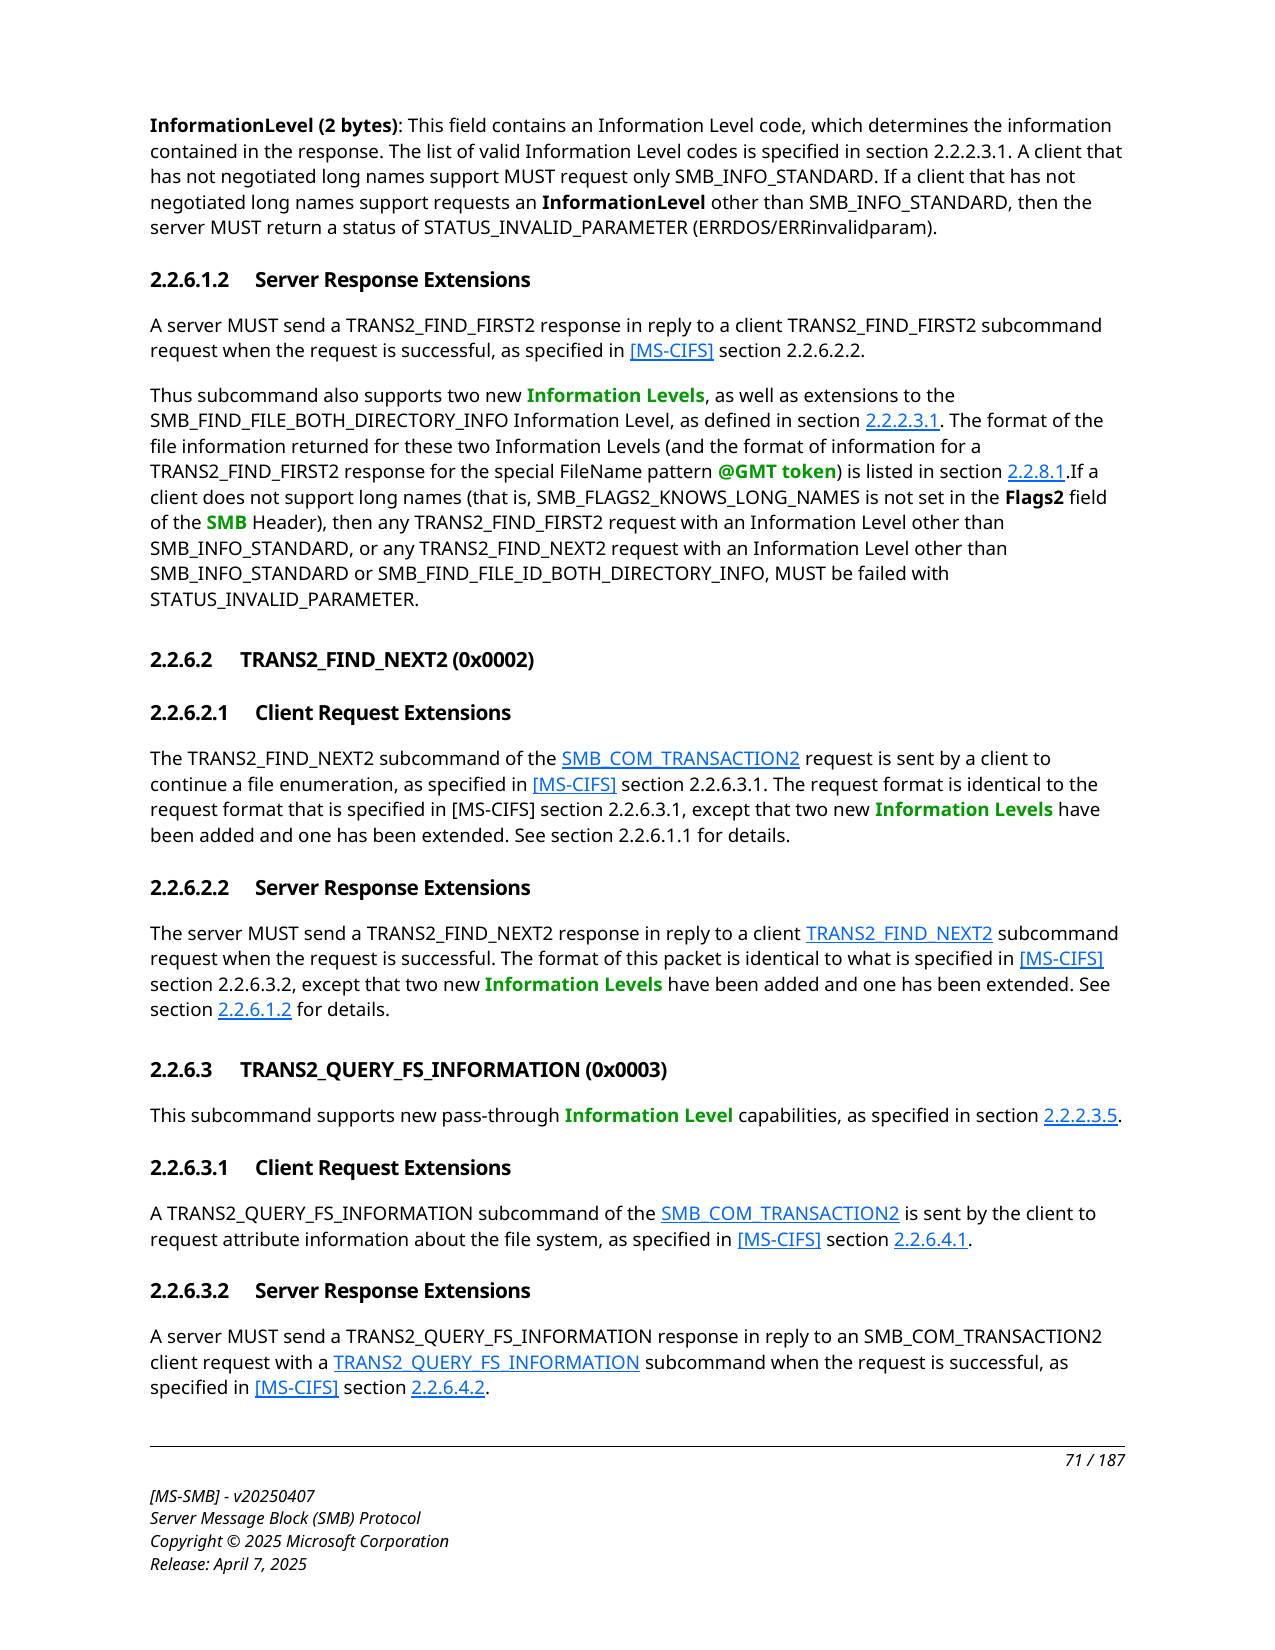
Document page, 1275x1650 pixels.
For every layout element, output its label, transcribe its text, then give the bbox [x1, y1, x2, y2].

text The server MUST send a TRANS2_FIND_NEXT2 response in reply to a client TRANS2_FIND_NEXT2 subcommand request when the request is successful. The format of this packet is identical to what is specified in [MS-CIFS] section 2.2.6.3.2, except that two new Information Levels have been added and one has been extended. See section 2.2.6.1.2 for details. [150, 920, 1125, 1022]
text A server MUST send a TRANS2_FIND_FIRST2 response in reply to a client TRANS2_FIND_FIRST2 subcommand request when the request is successful, as specified in [MS-CIFS] section 2.2.6.2.2. [150, 312, 1125, 363]
subtitle Client Request Extensions [150, 1153, 1125, 1182]
subtitle Client Request Extensions [150, 698, 1125, 727]
subtitle TRANS2_FIND_NEXT2 (0x0002) [150, 645, 1125, 673]
text This subcommand supports new pass-through Information Level capabilities, as specified in section 2.2.2.3.5. [150, 1103, 1125, 1128]
subtitle Server Response Extensions [150, 265, 1125, 293]
text A TRANS2_QUERY_FS_INFORMATION subcommand of the SMB_COM_TRANSACTION2 is sent by the client to request attribute information about the file system, as specified in [MS-CIFS] section 2.2.6.4.1. [150, 1200, 1125, 1251]
subtitle TRANS2_QUERY_FS_INFORMATION (0x0003) [150, 1055, 1125, 1084]
text InformationLevel (2 bytes): This field contains an Information Level code, which determines the information contained in the response. The list of valid Information Level codes is specified in section 2.2.2.3.1. A client that has not negotiated long names support MUST request only SMB_INFO_STANDARD. If a client that has not negotiated long names support requests an InformationLevel other than SMB_INFO_STANDARD, then the server MUST return a status of STATUS_INVALID_PARAMETER (ERRDOS/ERRinvalidparam). [150, 112, 1125, 240]
subtitle Server Response Extensions [150, 1276, 1125, 1305]
text Thus subcommand also supports two new Information Levels, as well as extensions to the SMB_FIND_FILE_BOTH_DIRECTORY_INFO Information Level, as defined in section 2.2.2.3.1. The format of the file information returned for these two Information Levels (and the format of information for a TRANS2_FIND_FIRST2 response for the special FileName pattern @GMT token) is listed in section 2.2.8.1.If a client does not support long names (that is, SMB_FLAGS2_KNOWS_LONG_NAMES is not set in the Flags2 field of the SMB Header), then any TRANS2_FIND_FIRST2 request with an Information Level other than SMB_INFO_STANDARD, or any TRANS2_FIND_NEXT2 request with an Information Level other than SMB_INFO_STANDARD or SMB_FIND_FILE_ID_BOTH_DIRECTORY_INFO, MUST be failed with STATUS_INVALID_PARAMETER. [150, 382, 1125, 612]
text The TRANS2_FIND_NEXT2 subcommand of the SMB_COM_TRANSACTION2 request is sent by a client to continue a file enumeration, as specified in [MS-CIFS] section 2.2.6.3.1. The request format is identical to the request format that is specified in [MS-CIFS] section 2.2.6.3.1, except that two new Information Levels have been added and one has been extended. See section 2.2.6.1.1 for details. [150, 746, 1125, 848]
subtitle Server Response Extensions [150, 873, 1125, 901]
text A server MUST send a TRANS2_QUERY_FS_INFORMATION response in reply to an SMB_COM_TRANSACTION2 client request with a TRANS2_QUERY_FS_INFORMATION subcommand when the request is successful, as specified in [MS-CIFS] section 2.2.6.4.2. [150, 1323, 1125, 1400]
